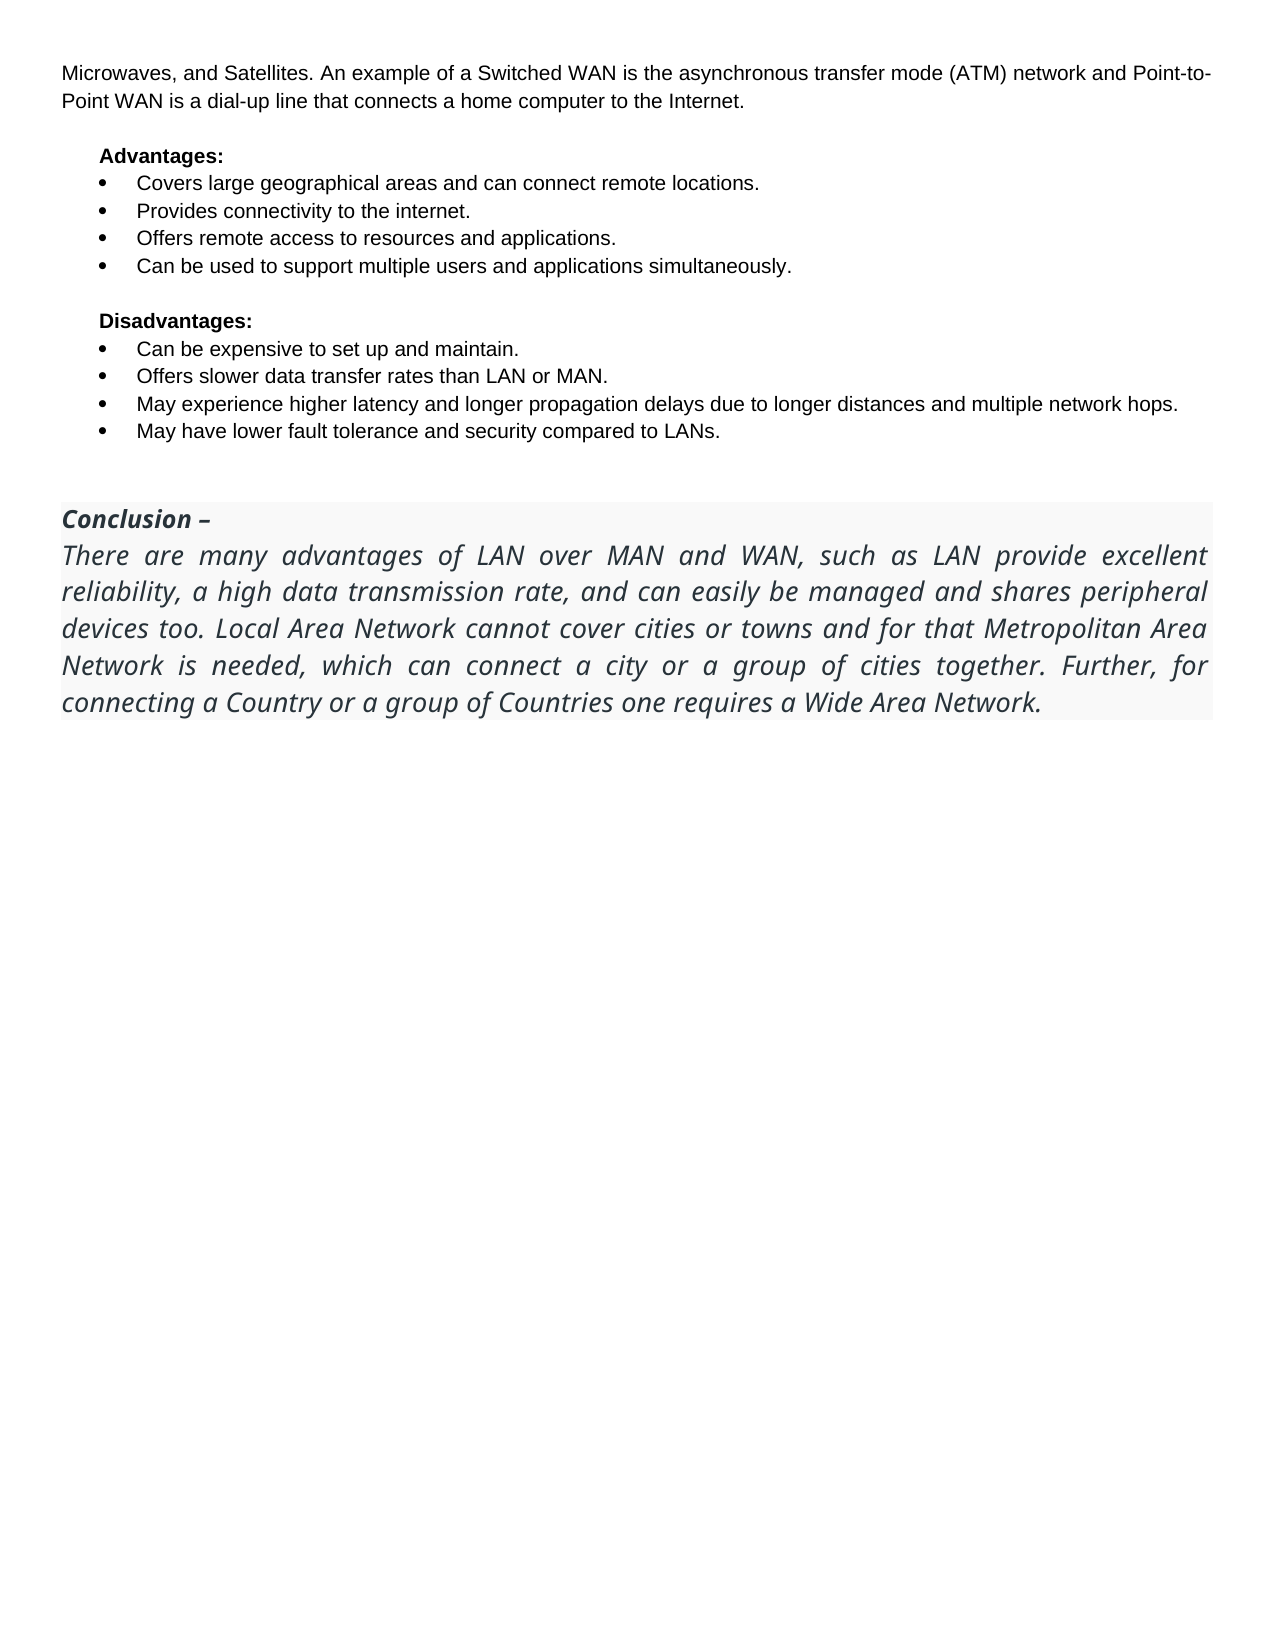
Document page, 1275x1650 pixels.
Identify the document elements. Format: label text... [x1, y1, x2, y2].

text Advantages: [61, 143, 1213, 167]
list Offers slower data transfer rates than LAN or MAN. [99, 364, 1213, 388]
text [61, 61, 1213, 112]
list Covers large geographical areas and can connect remote locations. [99, 171, 1213, 195]
text Conclusion – [61, 502, 1213, 536]
list Can be expensive to set up and maintain. [99, 336, 1213, 361]
list May experience higher latency and longer propagation delays due to longer distances and multiple network hops. [99, 392, 1213, 416]
list Offers remote access to resources and applications. [99, 226, 1213, 250]
list Can be used to support multiple users and applications simultaneously. [99, 254, 1213, 278]
text Disadvantages: [61, 309, 1213, 333]
text There are many advantages of LAN over MAN and WAN, such as LAN provide excellent reliability, a high data transmission rate, and can easily be managed and shares peripheral devices too. Local Area Network cannot cover cities or towns and for that Metropolitan Area Network is needed, which can connect a city or a group of cities together. Further, for connecting a Country or a group of Countries one requires a Wide Area Network. [61, 536, 1213, 720]
list May have lower fault tolerance and security compared to LANs. [99, 419, 1213, 443]
list Provides connectivity to the internet. [99, 199, 1213, 223]
